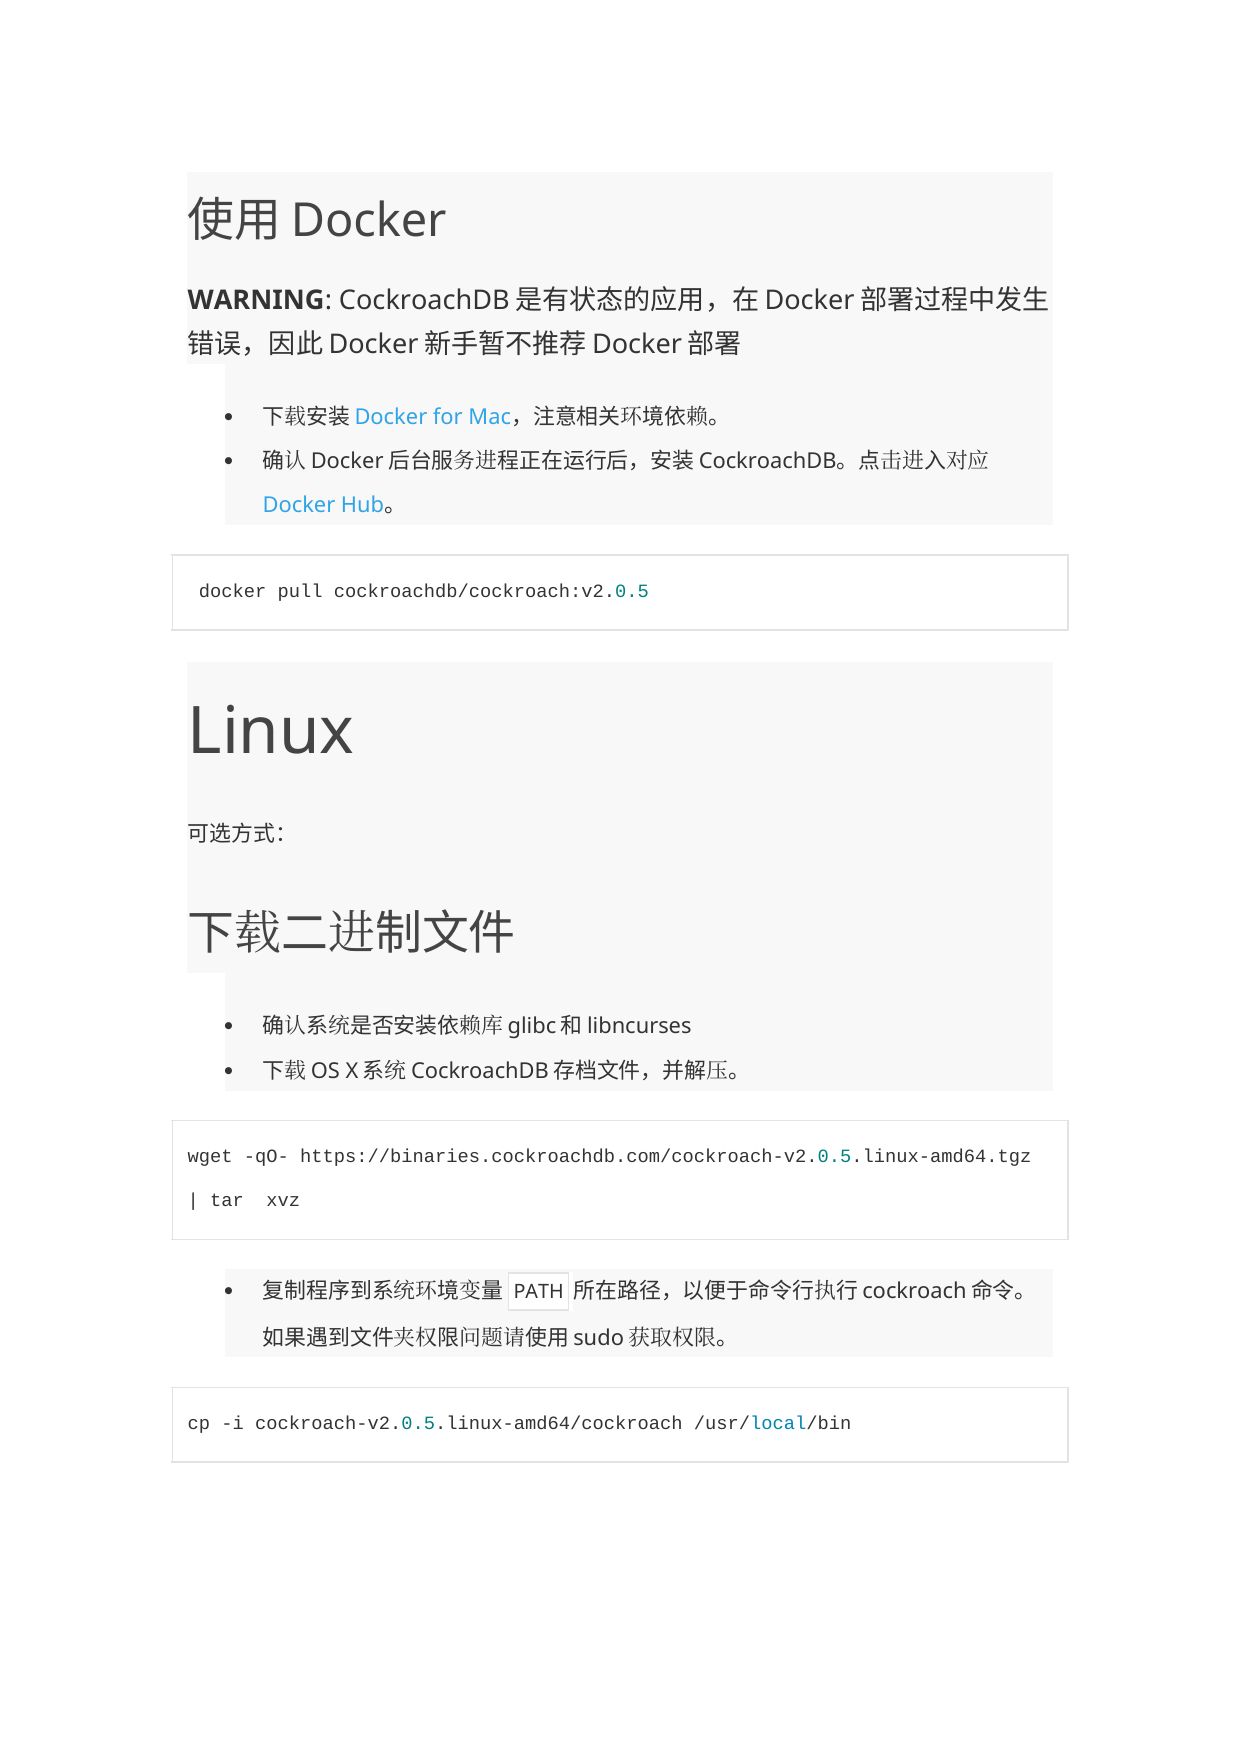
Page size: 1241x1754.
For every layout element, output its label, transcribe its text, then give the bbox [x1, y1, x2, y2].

text 下载二进制文件 [187, 885, 1053, 973]
text docker pull cockroachdb/cockroach:v2.0.5 [173, 556, 1067, 629]
list 确认Docker后台服务进程正在运行后，安装CockroachDB。点击进入对应Docker Hub。 [225, 437, 1053, 525]
text WARNING: CockroachDB是有状态的应用，在Docker部署过程中发生错误，因此Docker新手暂不推荐Docker部署 [187, 276, 1053, 364]
list 确认系统是否安装依赖库glibc和libncurses [225, 1002, 1053, 1046]
list 复制程序到系统环境变量PATH所在路径，以便于命令行执行cockroach命令。如果遇到文件夹权限问题请使用sudo获取权限。 [225, 1269, 1053, 1357]
text cp -i cockroach-v2.0.5.linux-amd64/cockroach /usr/local/bin [173, 1388, 1067, 1461]
text 可选方式： [187, 810, 1053, 854]
text wget -qO- https://binaries.cockroachdb.com/cockroach-v2.0.5.linux-amd64.tgz | tar xvz [173, 1121, 1067, 1239]
list 下载OS X系统CockroachDB存档文件，并解压。 [225, 1046, 1053, 1091]
list 下载安装Docker for Mac，注意相关环境依赖。 [225, 393, 1053, 437]
text 使用Docker [187, 172, 1053, 260]
text Linux [187, 662, 1053, 794]
